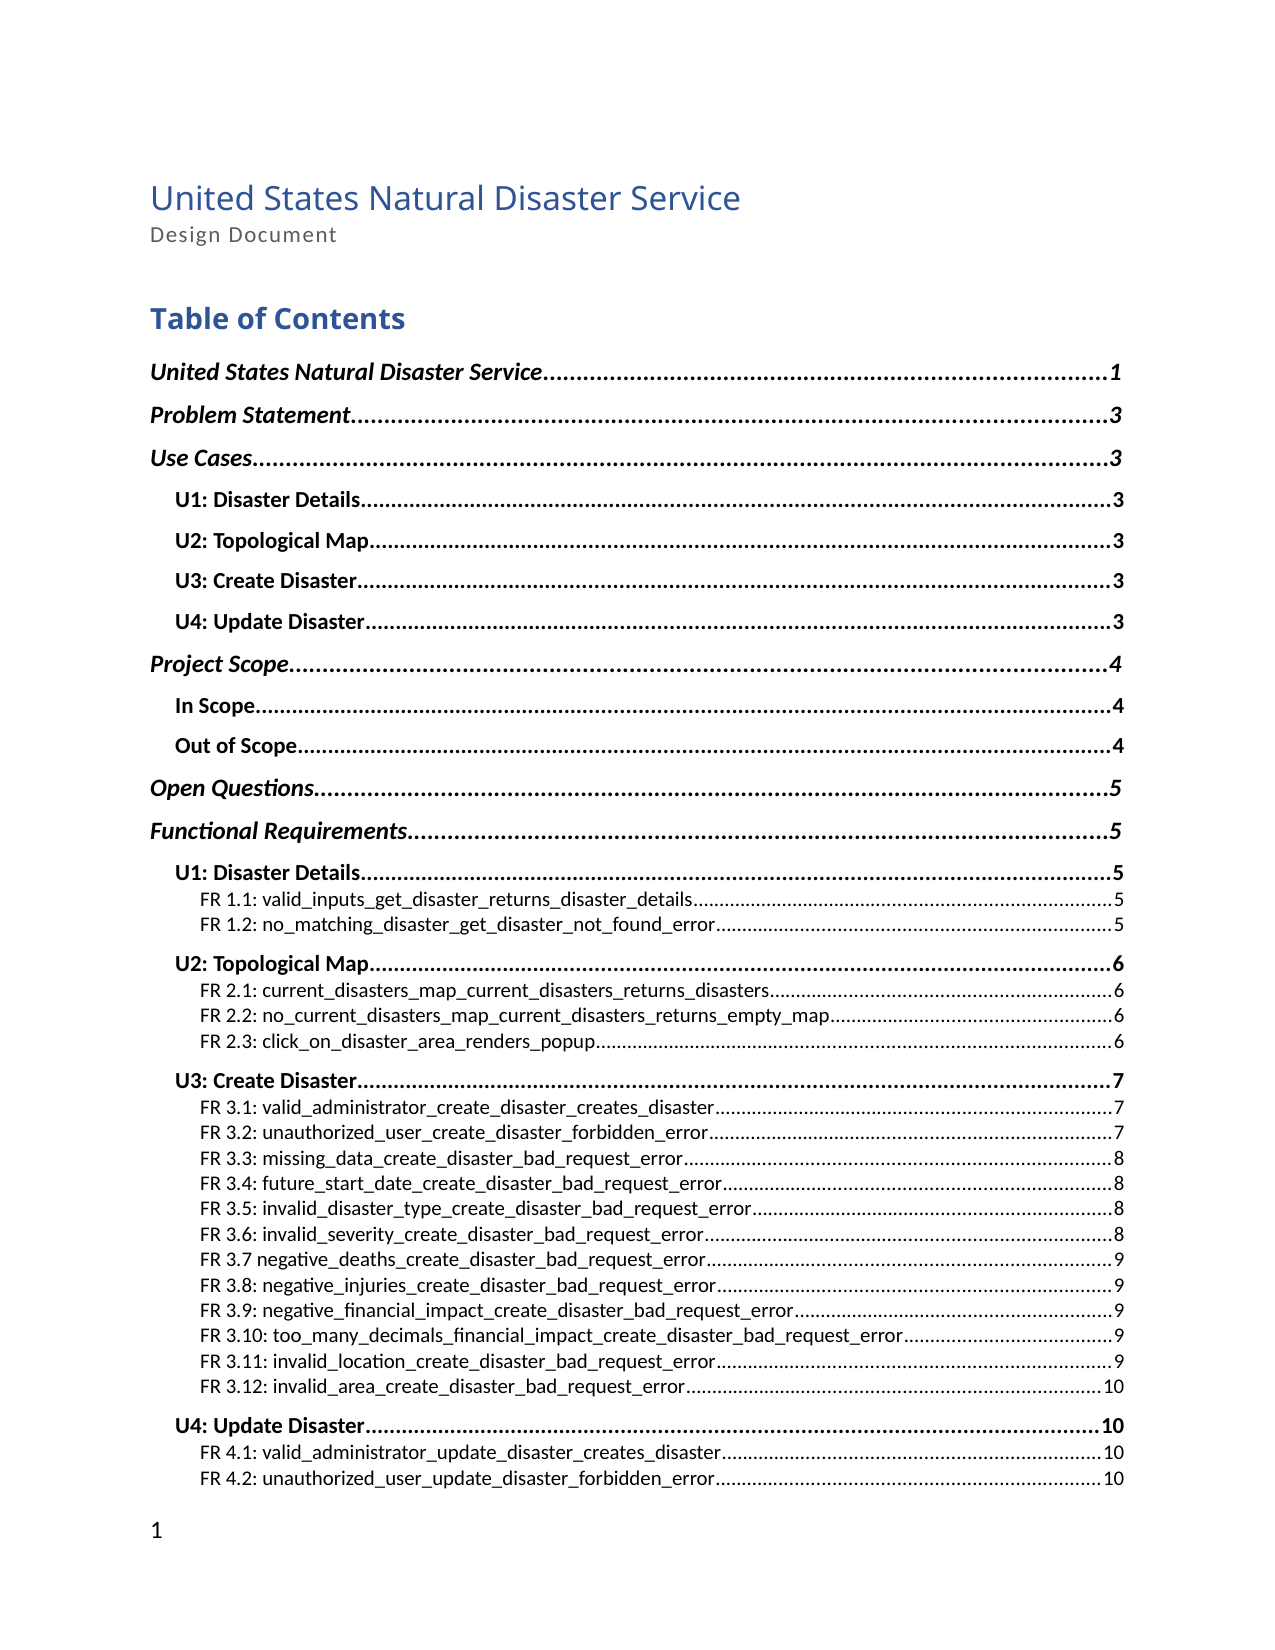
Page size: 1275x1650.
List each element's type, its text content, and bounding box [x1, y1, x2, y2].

subtitle United States Natural Disaster Service [150, 175, 1125, 220]
subtitle Design Document [150, 220, 1125, 248]
